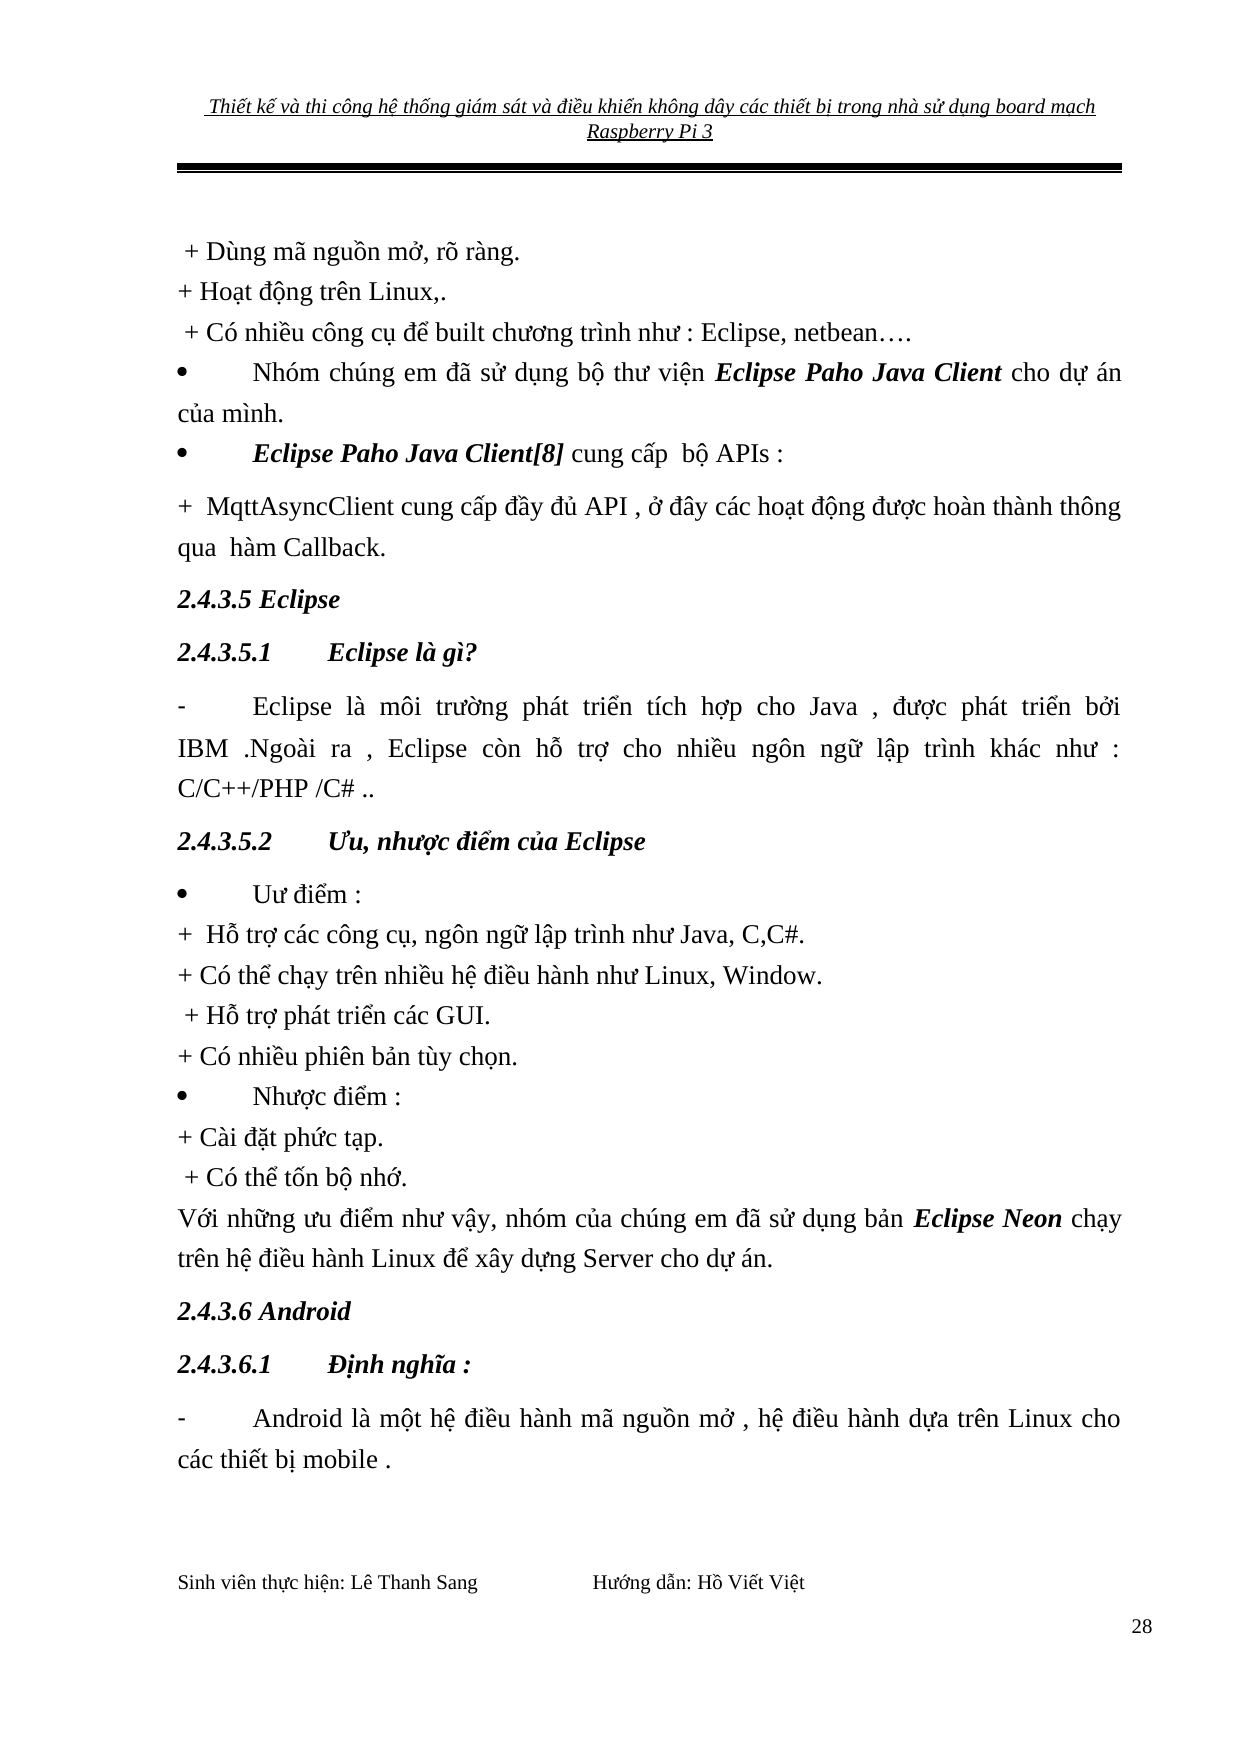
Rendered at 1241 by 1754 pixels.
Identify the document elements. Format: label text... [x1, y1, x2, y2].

list + Cài đặt phức tạp. [177, 1121, 1122, 1152]
list Uư điểm : [177, 878, 1122, 909]
list + Hỗ trợ các công cụ, ngôn ngữ lập trình như Java, C,C#. [177, 919, 1122, 950]
subtitle Android [177, 1295, 1122, 1326]
list + Dùng mã nguồn mở, rõ ràng. [177, 235, 1122, 266]
list + Có thể tốn bộ nhớ. [177, 1161, 1122, 1192]
list + Hỗ trợ phát triển các GUI. [177, 999, 1122, 1031]
list Eclipse Paho Java Client[8] cung cấp bộ APIs : [177, 437, 1122, 468]
subtitle Eclipse là gì? [177, 637, 1122, 668]
subtitle Định nghĩa : [177, 1348, 1122, 1379]
list + Có nhiều công cụ để built chương trình như : Eclipse, netbean…. [177, 316, 1122, 347]
list + Có thể chạy trên nhiều hệ điều hành như Linux, Window. [177, 959, 1122, 990]
list Android là một hệ điều hành mã nguồn mở , hệ điều hành dựa trên Linux cho các thiết bị mobile . [177, 1401, 1122, 1474]
subtitle Ưu, nhược điểm của Eclipse [177, 825, 1122, 856]
list Nhóm chúng em đã sử dụng bộ thư viện Eclipse Paho Java Client cho dự án của mình. [177, 356, 1122, 428]
list + Có nhiều phiên bản tùy chọn. [177, 1040, 1122, 1071]
subtitle Eclipse [177, 584, 1122, 615]
list + Hoạt động trên Linux,. [177, 275, 1122, 307]
text + MqttAsyncClient cung cấp đầy đủ API , ở đây các hoạt động được hoàn thành thông qua hàm Callback. [177, 490, 1122, 562]
list Với những ưu điểm như vậy, nhóm của chúng em đã sử dụng bản Eclipse Neon chạy trên hệ điều hành Linux để xây dựng Server cho dự án. [177, 1202, 1122, 1273]
list Eclipse là môi trường phát triển tích hợp cho Java , được phát triển bởi IBM .Ngoài ra , Eclipse còn hỗ trợ cho nhiều ngôn ngữ lập trình khác như : C/C++/PHP /C# .. [177, 689, 1122, 803]
list Nhược điểm : [177, 1080, 1122, 1112]
